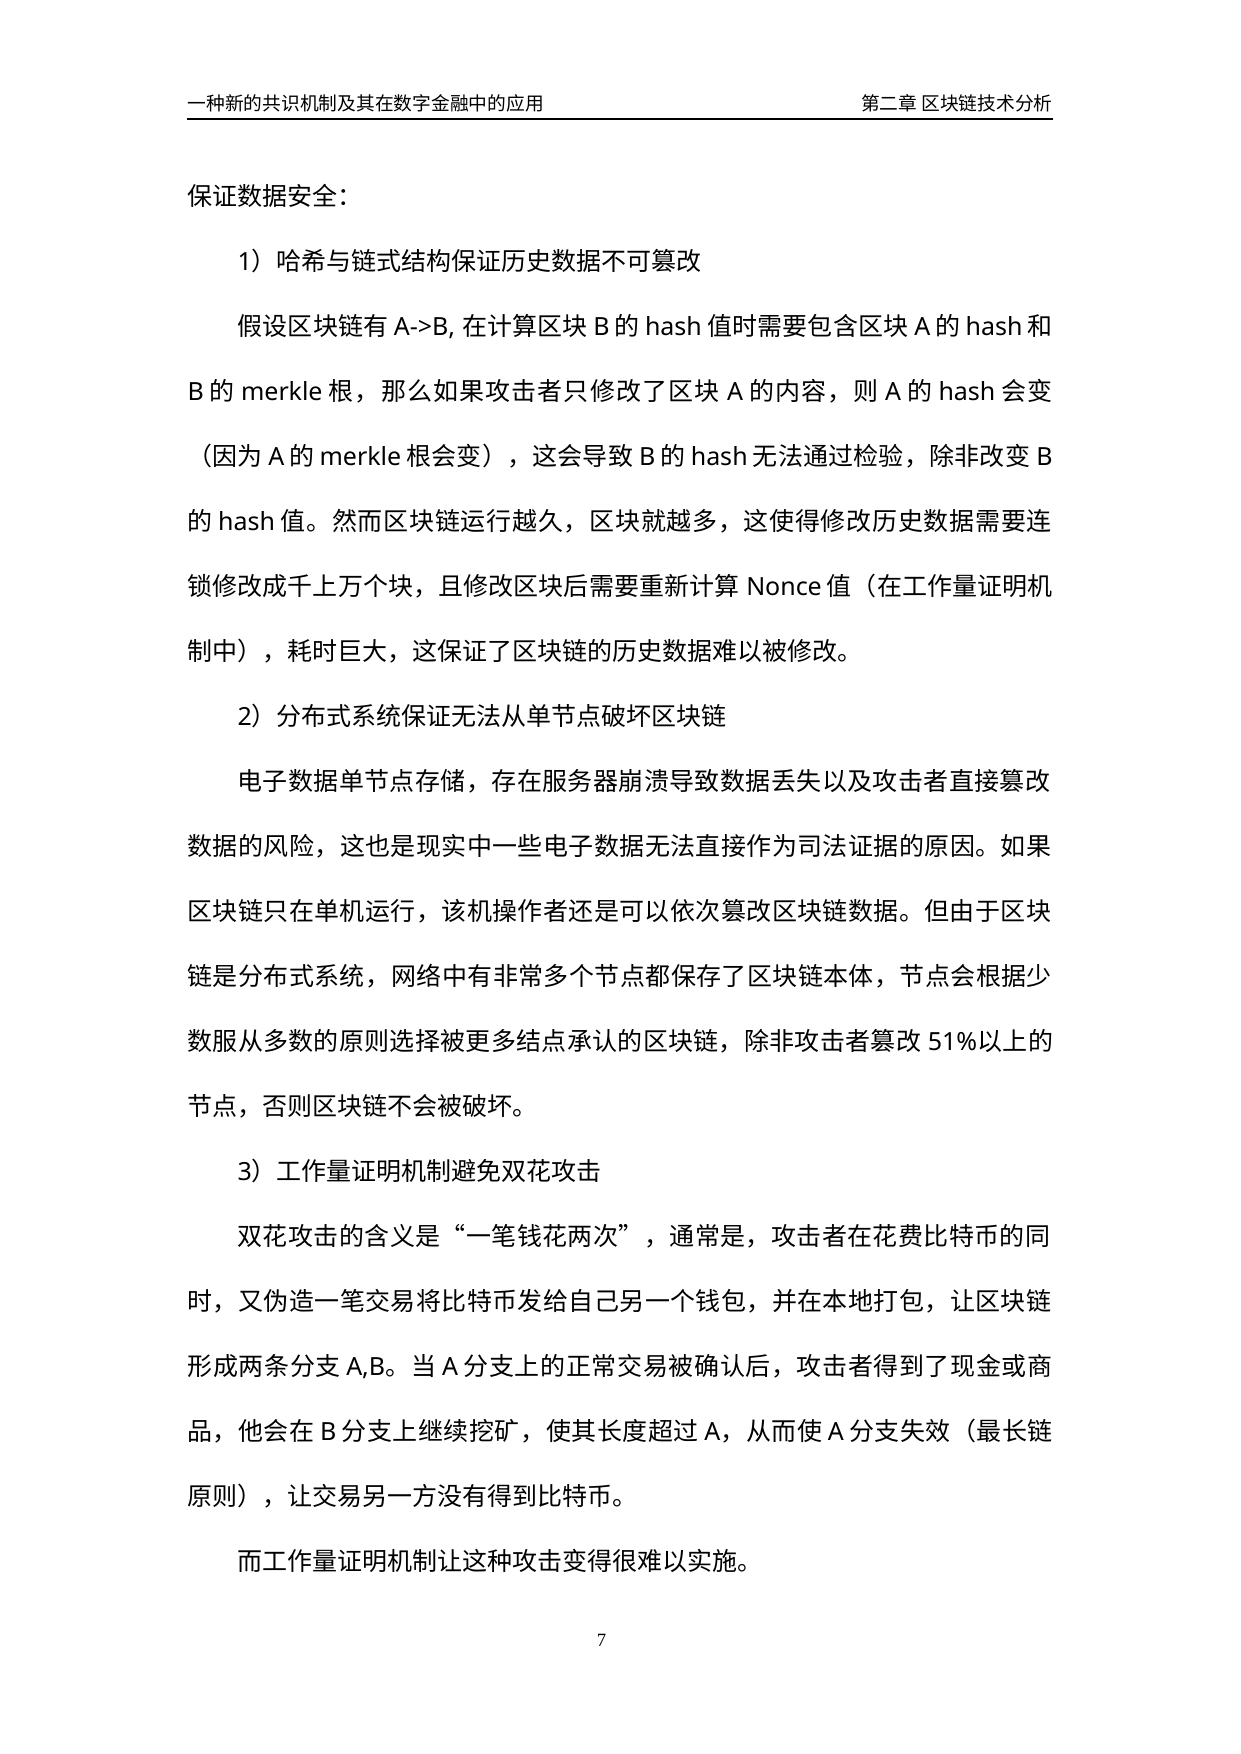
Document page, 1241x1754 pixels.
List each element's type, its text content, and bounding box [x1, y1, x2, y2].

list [187, 162, 1053, 227]
list 2）分布式系统保证无法从单节点破坏区块链 [187, 682, 1053, 747]
list 1）哈希与链式结构保证历史数据不可篡改 [187, 227, 1053, 292]
list 而工作量证明机制让这种攻击变得很难以实施。 [187, 1527, 1053, 1592]
list 假设区块链有A->B, 在计算区块B的hash值时需要包含区块A的hash和B的merkle根，那么如果攻击者只修改了区块A的内容，则A的hash会变（因为A的merkle根会变），这会导致B的hash无法通过检验，除非改变B的hash值。然而区块链运行越久，区块就越多，这使得修改历史数据需要连锁修改成千上万个块，且修改区块后需要重新计算Nonce值（在工作量证明机制中），耗时巨大，这保证了区块链的历史数据难以被修改。 [187, 292, 1053, 682]
list 双花攻击的含义是“一笔钱花两次”，通常是，攻击者在花费比特币的同时，又伪造一笔交易将比特币发给自己另一个钱包，并在本地打包，让区块链形成两条分支A,B。当A分支上的正常交易被确认后，攻击者得到了现金或商品，他会在B分支上继续挖矿，使其长度超过A，从而使A分支失效（最长链原则），让交易另一方没有得到比特币。 [187, 1202, 1053, 1527]
list 3）工作量证明机制避免双花攻击 [187, 1137, 1053, 1202]
list 电子数据单节点存储，存在服务器崩溃导致数据丢失以及攻击者直接篡改数据的风险，这也是现实中一些电子数据无法直接作为司法证据的原因。如果区块链只在单机运行，该机操作者还是可以依次篡改区块链数据。但由于区块链是分布式系统，网络中有非常多个节点都保存了区块链本体，节点会根据少数服从多数的原则选择被更多结点承认的区块链，除非攻击者篡改51%以上的节点，否则区块链不会被破坏。 [187, 747, 1053, 1137]
